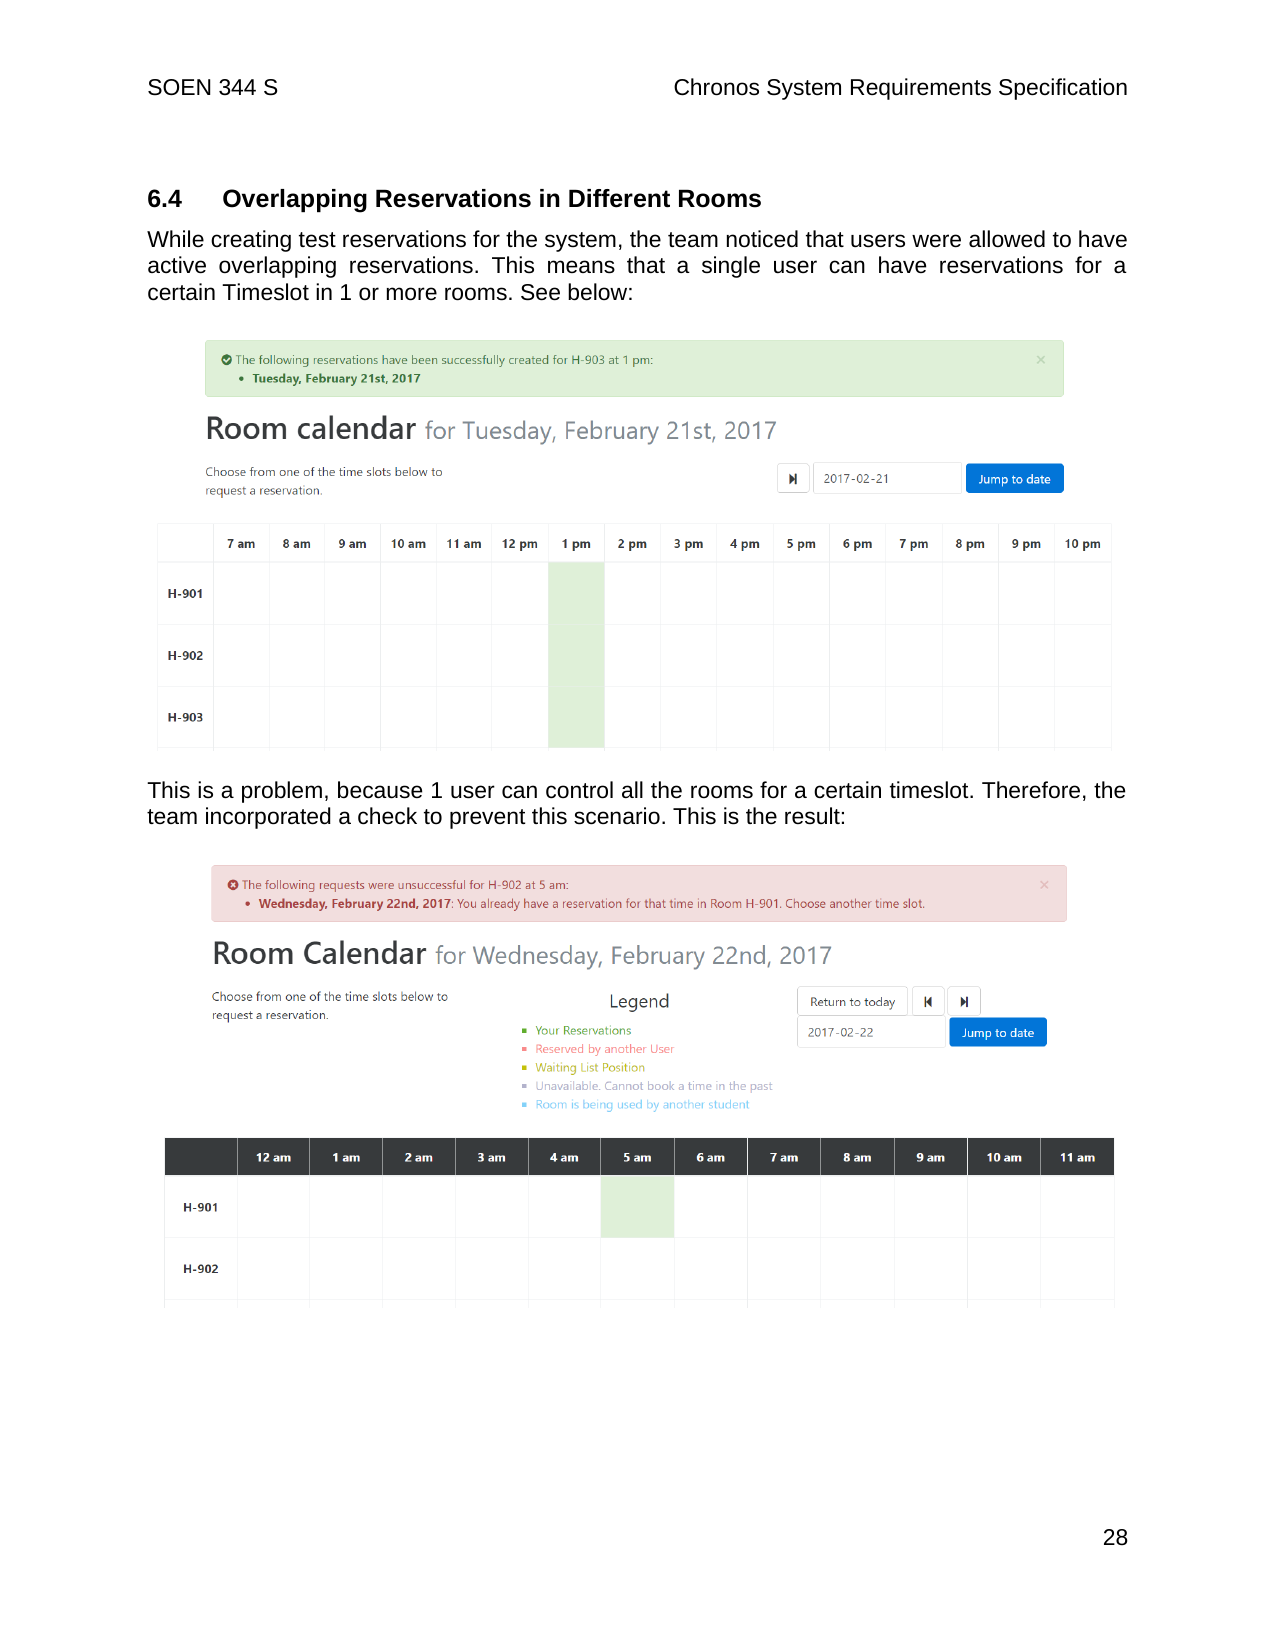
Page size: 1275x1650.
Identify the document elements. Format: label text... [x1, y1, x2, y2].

text This is a problem, because 1 user can control all the rooms for a certain timeslot. Therefore, the team incorporated a check to prevent this scenario. This is the result: [147, 777, 1128, 829]
subtitle Overlapping Reservations in Different Rooms [147, 184, 1128, 213]
picture [147, 331, 1128, 751]
text While creating test reservations for the system, the team noticed that users were allowed to have active overlapping reservations. This means that a single user can have reservations for a certain Timeslot in 1 or more rooms. See below: [147, 226, 1128, 305]
picture [147, 855, 1128, 1308]
